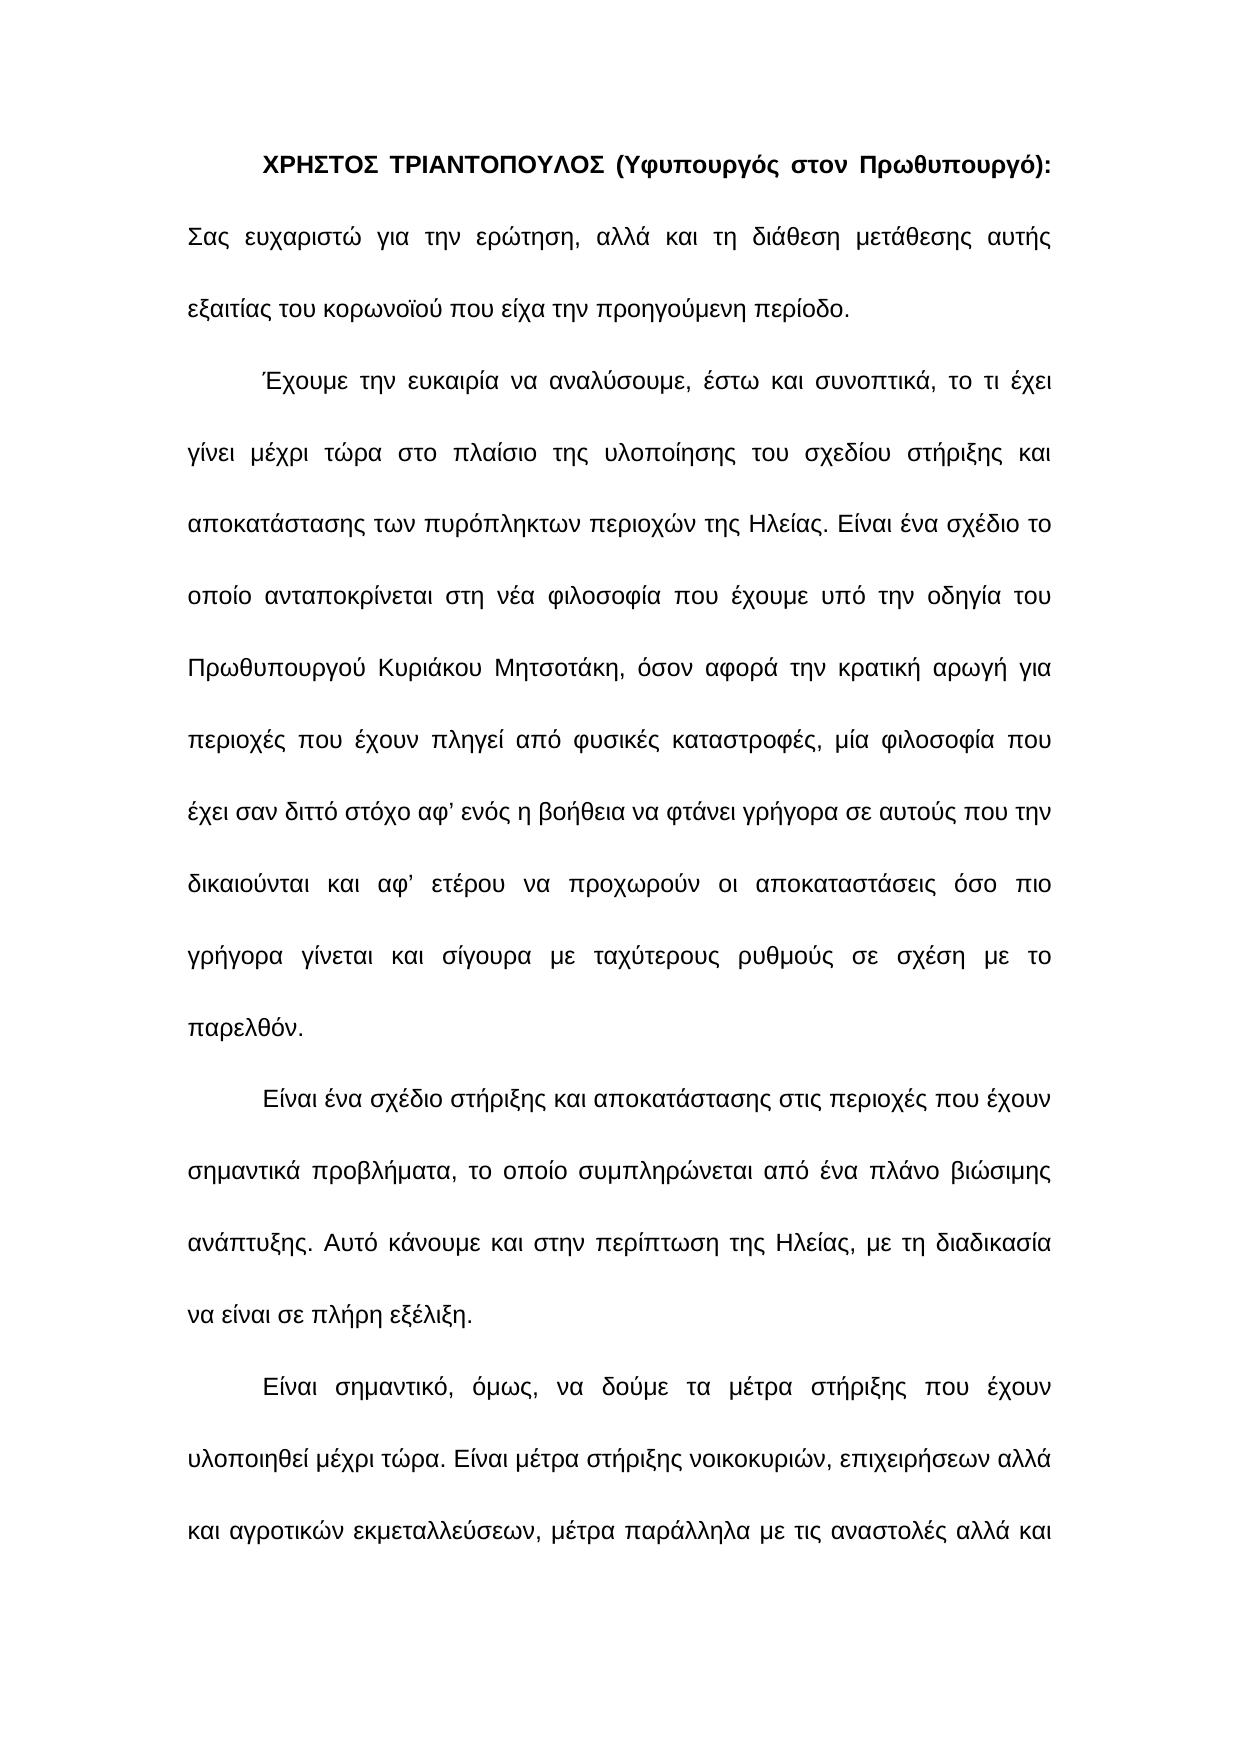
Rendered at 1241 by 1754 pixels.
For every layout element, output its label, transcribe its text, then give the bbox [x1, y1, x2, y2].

text Έχουμε την ευκαιρία να αναλύσουμε, έστω και συνοπτικά, το τι έχει γίνει μέχρι τώρα στο πλαίσιο της υλοποίησης του σχεδίου στήριξης και αποκατάστασης των πυρόπληκτων περιοχών της Ηλείας. Είναι ένα σχέδιο το οποίο ανταποκρίνεται στη νέα φιλοσοφία που έχουμε υπό την οδηγία του Πρωθυπουργού Κυριάκου Μητσοτάκη, όσον αφορά την κρατική αρωγή για περιοχές που έχουν πληγεί από φυσικές καταστροφές, μία φιλοσοφία που έχει σαν διττό στόχο αφ’ ενός η βοήθεια να φτάνει γρήγορα σε αυτούς που την δικαιούνται και αφ’ ετέρου να προχωρούν οι αποκαταστάσεις όσο πιο γρήγορα γίνεται και σίγουρα με ταχύτερους ρυθμούς σε σχέση με το παρελθόν. [187, 366, 1053, 1041]
text Είναι ένα σχέδιο στήριξης και αποκατάστασης στις περιοχές που έχουν σημαντικά προβλήματα, το οποίο συμπληρώνεται από ένα πλάνο βιώσιμης ανάπτυξης. Αυτό κάνουμε και στην περίπτωση της Ηλείας, με τη διαδικασία να είναι σε πλήρη εξέλιξη. [187, 1084, 1053, 1329]
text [187, 1372, 1053, 1544]
text ΧΡΗΣΤΟΣ ΤΡΙΑΝΤΟΠΟΥΛΟΣ (Υφυπουργός στον Πρωθυπουργό): Σας ευχαριστώ για την ερώτηση, αλλά και τη διάθεση μετάθεσης αυτής εξαιτίας του κορωνοϊού που είχα την προηγούμενη περίοδο. [187, 150, 1053, 322]
